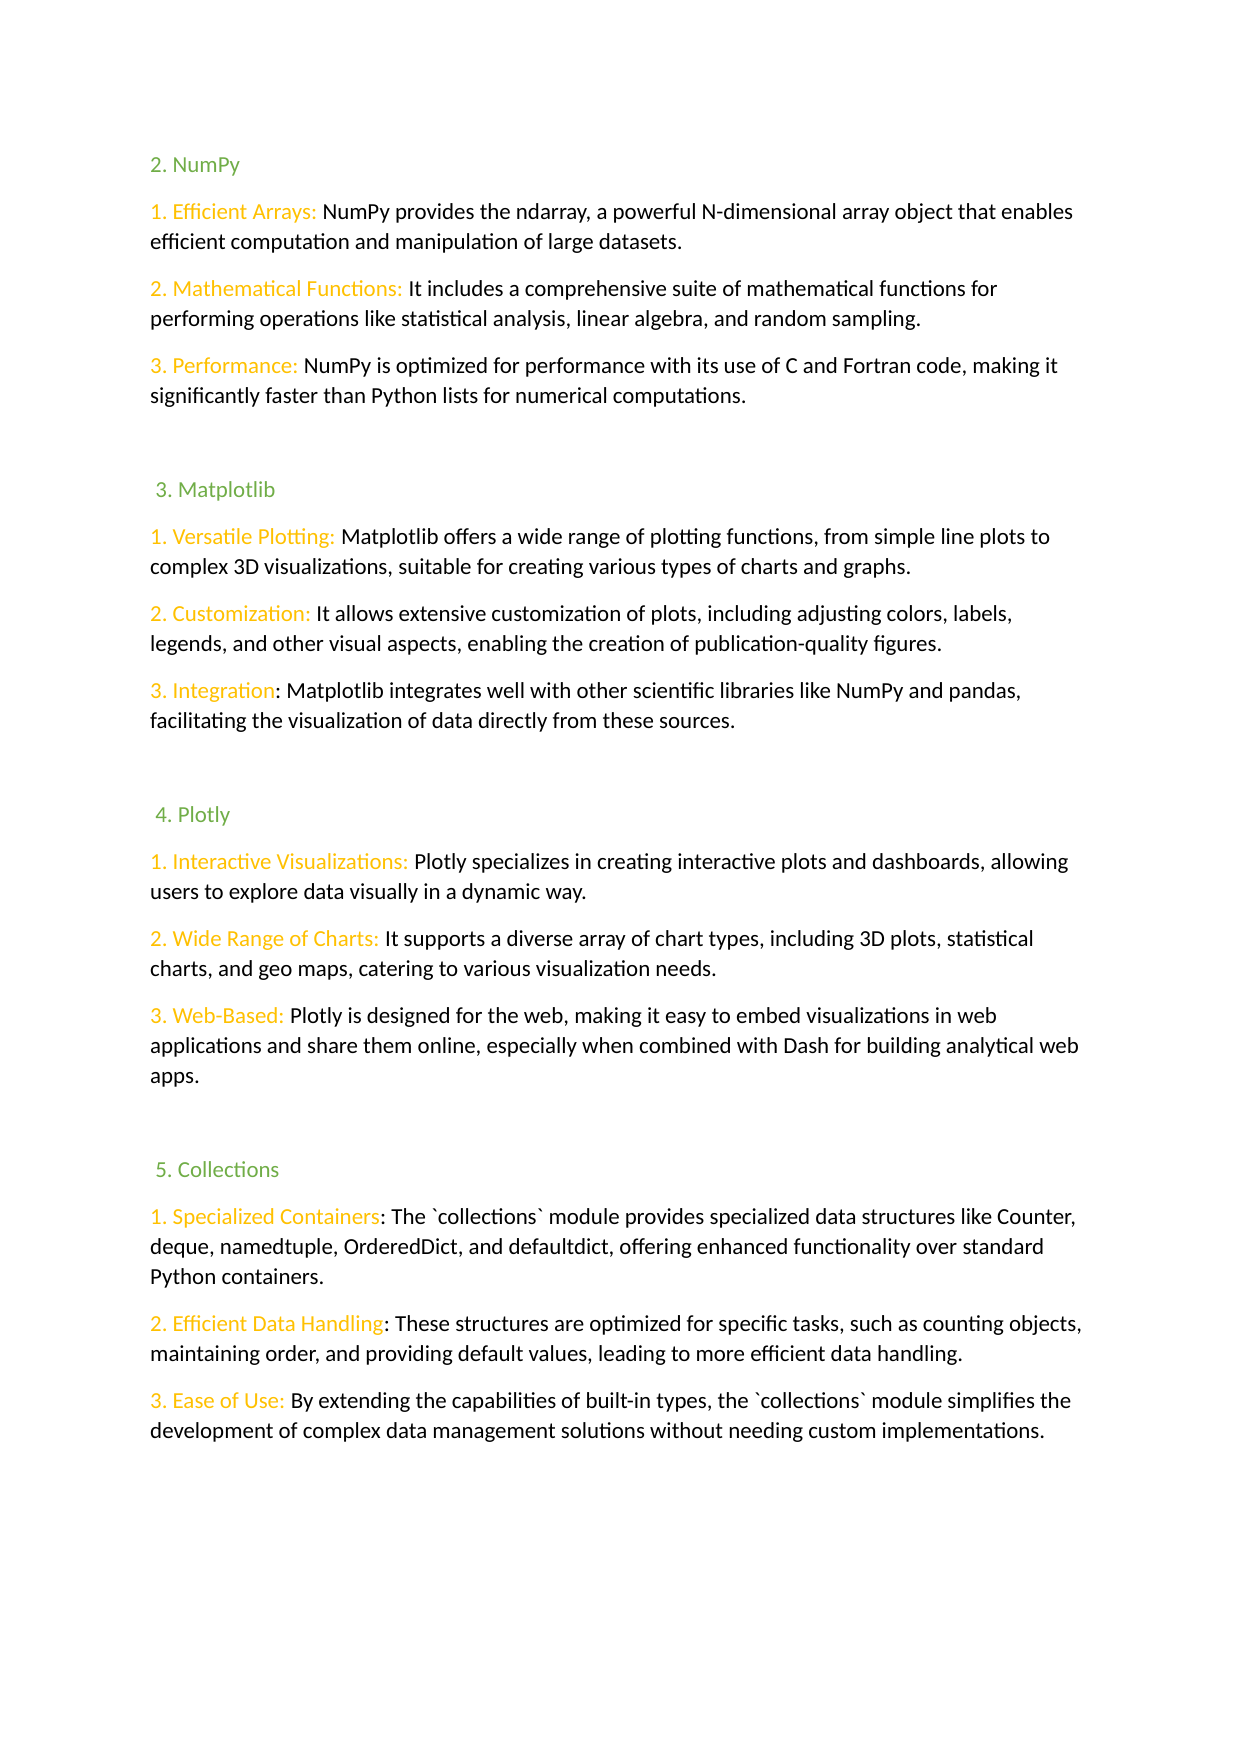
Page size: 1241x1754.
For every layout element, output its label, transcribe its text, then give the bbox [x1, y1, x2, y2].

text 1. Versatile Plotting: Matplotlib offers a wide range of plotting functions, from simple line plots to complex 3D visualizations, suitable for creating various types of charts and graphs. [150, 522, 1090, 580]
text 2. Wide Range of Charts: It supports a diverse array of chart types, including 3D plots, statistical charts, and geo maps, catering to various visualization needs. [150, 924, 1090, 982]
text 3. Matplotlib [150, 475, 1090, 503]
text 5. Collections [150, 1155, 1090, 1183]
text 2. Mathematical Functions: It includes a comprehensive suite of mathematical functions for performing operations like statistical analysis, linear algebra, and random sampling. [150, 274, 1090, 332]
text 1. Interactive Visualizations: Plotly specializes in creating interactive plots and dashboards, allowing users to explore data visually in a dynamic way. [150, 847, 1090, 905]
text 4. Plotly [150, 800, 1090, 828]
text 3. Ease of Use: By extending the capabilities of built-in types, the `collections` module simplifies the development of complex data management solutions without needing custom implementations. [150, 1386, 1090, 1445]
text 3. Integration: Matplotlib integrates well with other scientific libraries like NumPy and pandas, facilitating the visualization of data directly from these sources. [150, 676, 1090, 734]
text 2. NumPy [150, 150, 1090, 178]
text 1. Specialized Containers: The `collections` module provides specialized data structures like Counter, deque, namedtuple, OrderedDict, and defaultdict, offering enhanced functionality over standard Python containers. [150, 1202, 1090, 1291]
text 2. Efficient Data Handling: These structures are optimized for specific tasks, such as counting objects, maintaining order, and providing default values, leading to more efficient data handling. [150, 1309, 1090, 1368]
text 3. Performance: NumPy is optimized for performance with its use of C and Fortran code, making it significantly faster than Python lists for numerical computations. [150, 351, 1090, 409]
text 2. Customization: It allows extensive customization of plots, including adjusting colors, labels, legends, and other visual aspects, enabling the creation of publication-quality figures. [150, 599, 1090, 657]
text 3. Web-Based: Plotly is designed for the web, making it easy to embed visualizations in web applications and share them online, especially when combined with Dash for building analytical web apps. [150, 1001, 1090, 1089]
text 1. Efficient Arrays: NumPy provides the ndarray, a powerful N-dimensional array object that enables efficient computation and manipulation of large datasets. [150, 197, 1090, 255]
